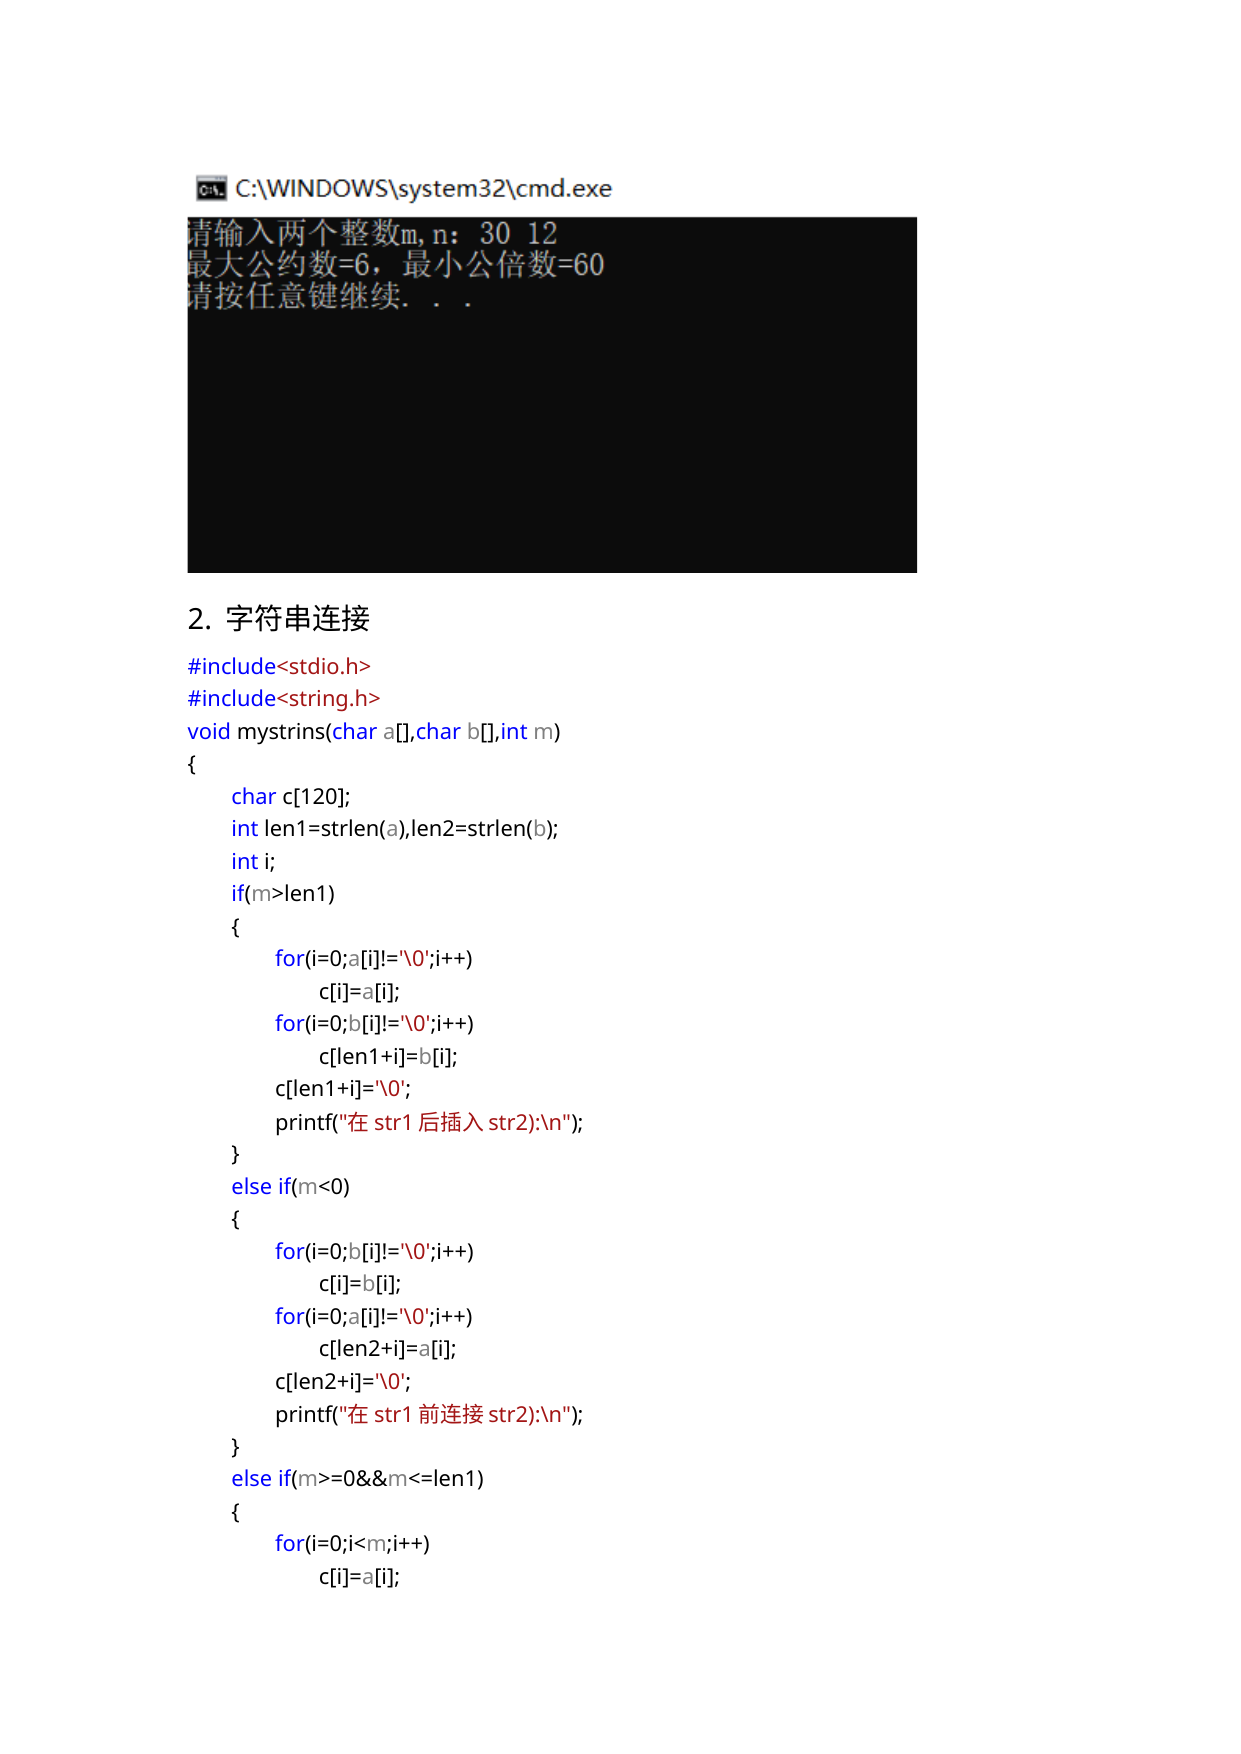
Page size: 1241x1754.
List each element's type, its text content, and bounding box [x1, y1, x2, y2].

text } [187, 1429, 1053, 1462]
text else if(m>=0&&m<=len1) [187, 1462, 1053, 1494]
text c[len1+i]='\0'; [187, 1072, 1053, 1104]
text c[i]=b[i]; [187, 1267, 1053, 1299]
text else if(m<0) [187, 1169, 1053, 1202]
text printf("在str1后插入str2):\n"); [187, 1104, 1053, 1137]
list 字符串连接 [187, 584, 1053, 649]
text { [187, 747, 1053, 779]
text { [187, 1202, 1053, 1234]
text c[len1+i]=b[i]; [187, 1039, 1053, 1072]
text for(i=0;i<m;i++) [187, 1527, 1053, 1559]
text { [187, 909, 1053, 942]
text printf("在str1前连接str2):\n"); [488, 1397, 1053, 1429]
text } [187, 1137, 1053, 1169]
text { [187, 1494, 1053, 1527]
text c[len2+i]=a[i]; [187, 1332, 1053, 1364]
text for(i=0;b[i]!='\0';i++) [187, 1007, 1053, 1039]
text char c[120]; [187, 779, 1053, 812]
text int i; [187, 844, 1053, 877]
text for(i=0;b[i]!='\0';i++) [187, 1234, 1053, 1267]
text c[i]=a[i]; [187, 1559, 1053, 1592]
text c[len2+i]='\0'; [187, 1364, 1053, 1397]
text #include<string.h> [187, 682, 1053, 714]
text if(m>len1) [187, 877, 1053, 909]
picture [187, 162, 918, 573]
text c[i]=a[i]; [187, 974, 1053, 1007]
text void mystrins(char a[],char b[],int m) [187, 714, 1053, 747]
text for(i=0;a[i]!='\0';i++) [187, 1299, 1053, 1332]
text for(i=0;a[i]!='\0';i++) [187, 942, 1053, 974]
text #include<stdio.h> [187, 649, 1053, 682]
text int len1=strlen(a),len2=strlen(b); [187, 812, 1053, 844]
